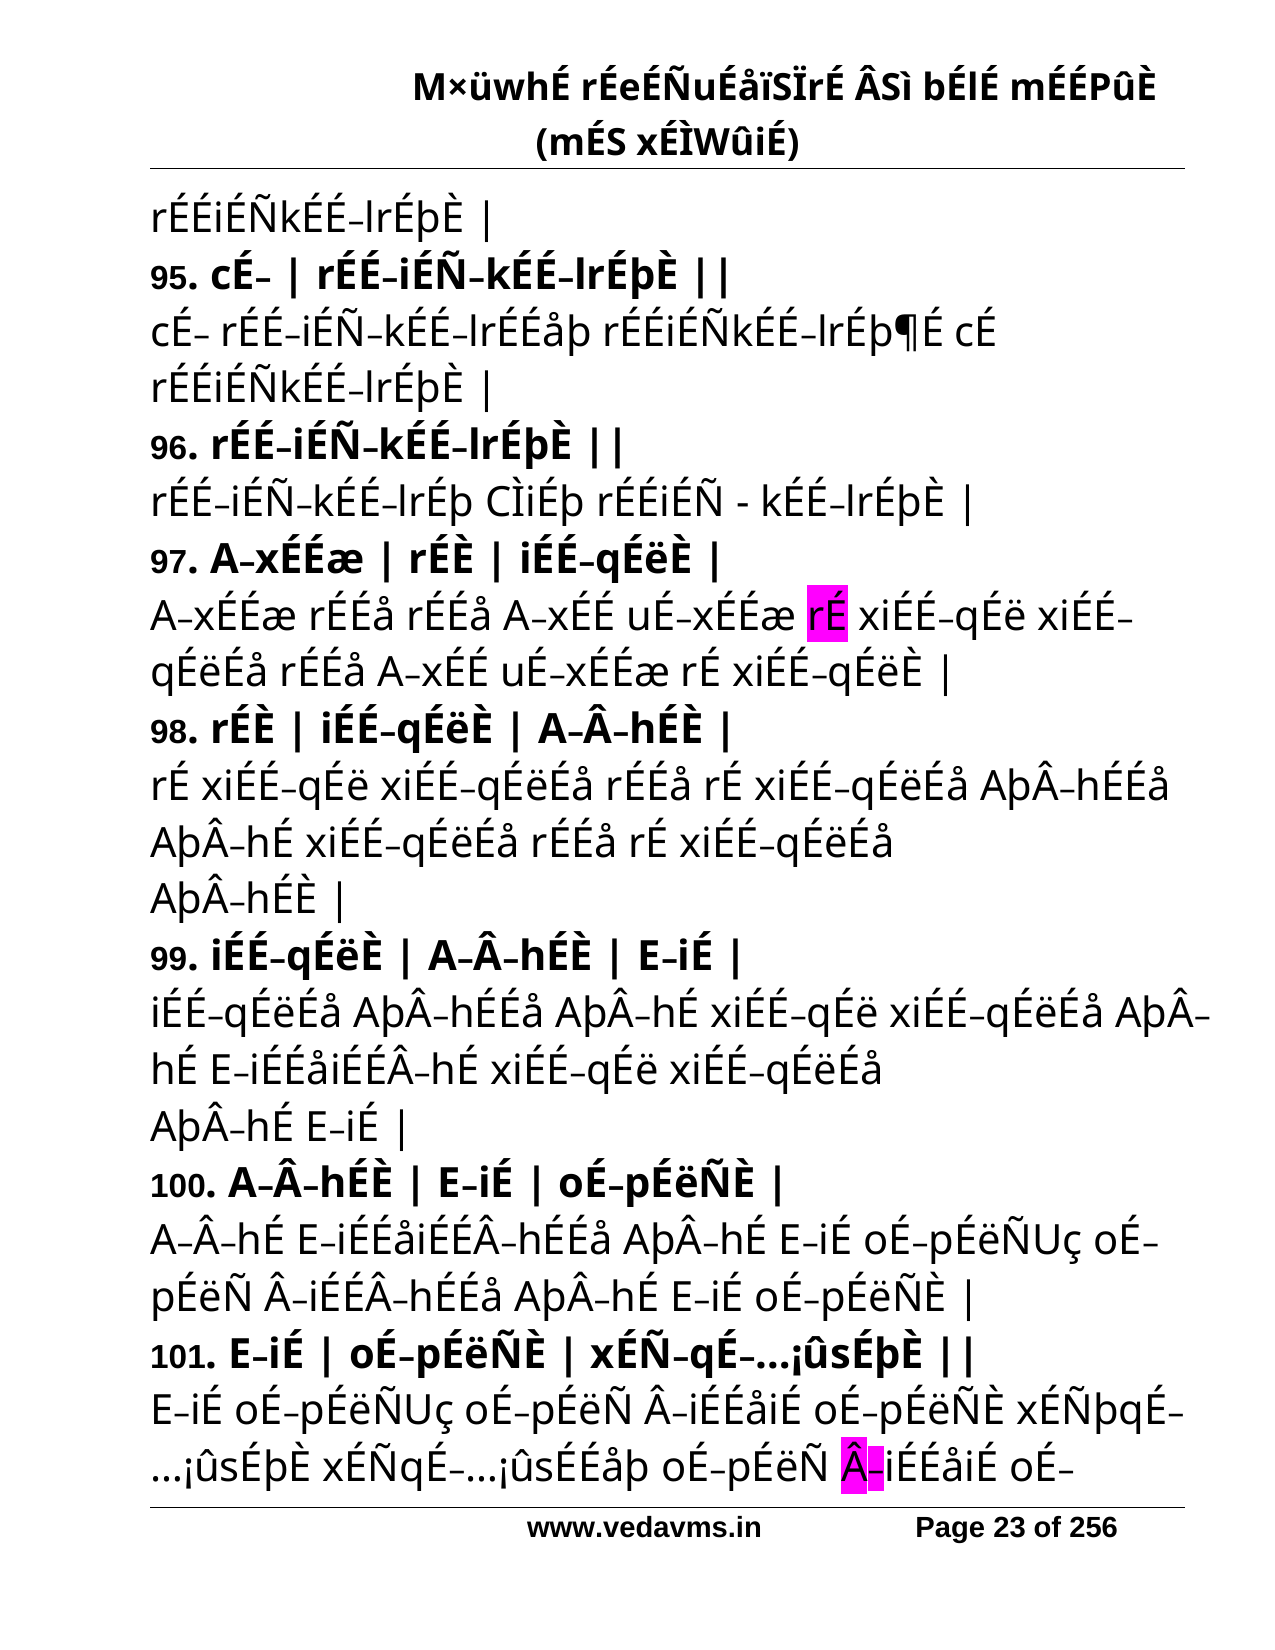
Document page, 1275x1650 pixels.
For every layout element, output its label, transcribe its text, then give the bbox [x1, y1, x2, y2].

text rÉÉ–iÉÑ–kÉÉ–lrÉþ CÌiÉþ rÉÉiÉÑ - kÉÉ–lrÉþÈ | [150, 472, 1185, 529]
text AþÂ–hÉÈ | [150, 869, 1185, 926]
text rÉ xiÉÉ–qÉë xiÉÉ–qÉëÉå rÉÉå rÉ xiÉÉ–qÉëÉå AþÂ–hÉÉå AþÂ–hÉ xiÉÉ–qÉëÉå rÉÉå rÉ xiÉÉ–qÉëÉå [150, 756, 1185, 869]
text AþÂ–hÉ E–iÉ | [150, 1096, 1251, 1153]
text iÉÉ–qÉëÉå AþÂ–hÉÉå AþÂ–hÉ xiÉÉ–qÉë xiÉÉ–qÉëÉå AþÂ–hÉ E–iÉÉåiÉÉÂ–hÉ xiÉÉ–qÉë xiÉÉ–qÉëÉå [150, 983, 1251, 1096]
text A–xÉÉæ rÉÉå rÉÉå A–xÉÉ uÉ–xÉÉæ rÉ xiÉÉ–qÉë xiÉÉ–qÉëÉå rÉÉå A–xÉÉ uÉ–xÉÉæ rÉ xiÉÉ–qÉëÈ | [150, 585, 1185, 699]
text 101. E–iÉ | oÉ–pÉëÑÈ | xÉÑ–qÉ–…¡ûsÉþÈ || [150, 1323, 1185, 1380]
text 96. rÉÉ–iÉÑ–kÉÉ–lrÉþÈ || [150, 415, 1185, 472]
text 97. A–xÉÉæ | rÉÈ | iÉÉ–qÉëÈ | [150, 529, 1185, 585]
text 95. cÉ– | rÉÉ–iÉÑ–kÉÉ–lrÉþÈ || [150, 245, 1185, 302]
text rÉÉiÉÑkÉÉ–lrÉþÈ | [150, 188, 1185, 245]
text 98. rÉÈ | iÉÉ–qÉëÈ | A–Â–hÉÈ | [150, 699, 1185, 756]
text 99. iÉÉ–qÉëÈ | A–Â–hÉÈ | E–iÉ | [150, 926, 1185, 983]
text E–iÉ oÉ–pÉëÑUç oÉ–pÉëÑ Â–iÉÉåiÉ oÉ–pÉëÑÈ xÉÑþqÉ–…¡ûsÉþÈ xÉÑqÉ–…¡ûsÉÉåþ oÉ–pÉëÑ Â–iÉÉåiÉ oÉ–pÉëÑÈ [150, 1380, 1185, 1494]
text A–Â–hÉ E–iÉÉåiÉÉÂ–hÉÉå AþÂ–hÉ E–iÉ oÉ–pÉëÑUç oÉ–pÉëÑ Â–iÉÉÂ–hÉÉå AþÂ–hÉ E–iÉ oÉ–pÉëÑÈ | [150, 1210, 1204, 1323]
text cÉ– rÉÉ–iÉÑ–kÉÉ–lrÉÉåþ rÉÉiÉÑkÉÉ–lrÉþ¶É cÉ rÉÉiÉÑkÉÉ–lrÉþÈ | [150, 302, 1185, 415]
text 100. A–Â–hÉÈ | E–iÉ | oÉ–pÉëÑÈ | [150, 1153, 1185, 1210]
